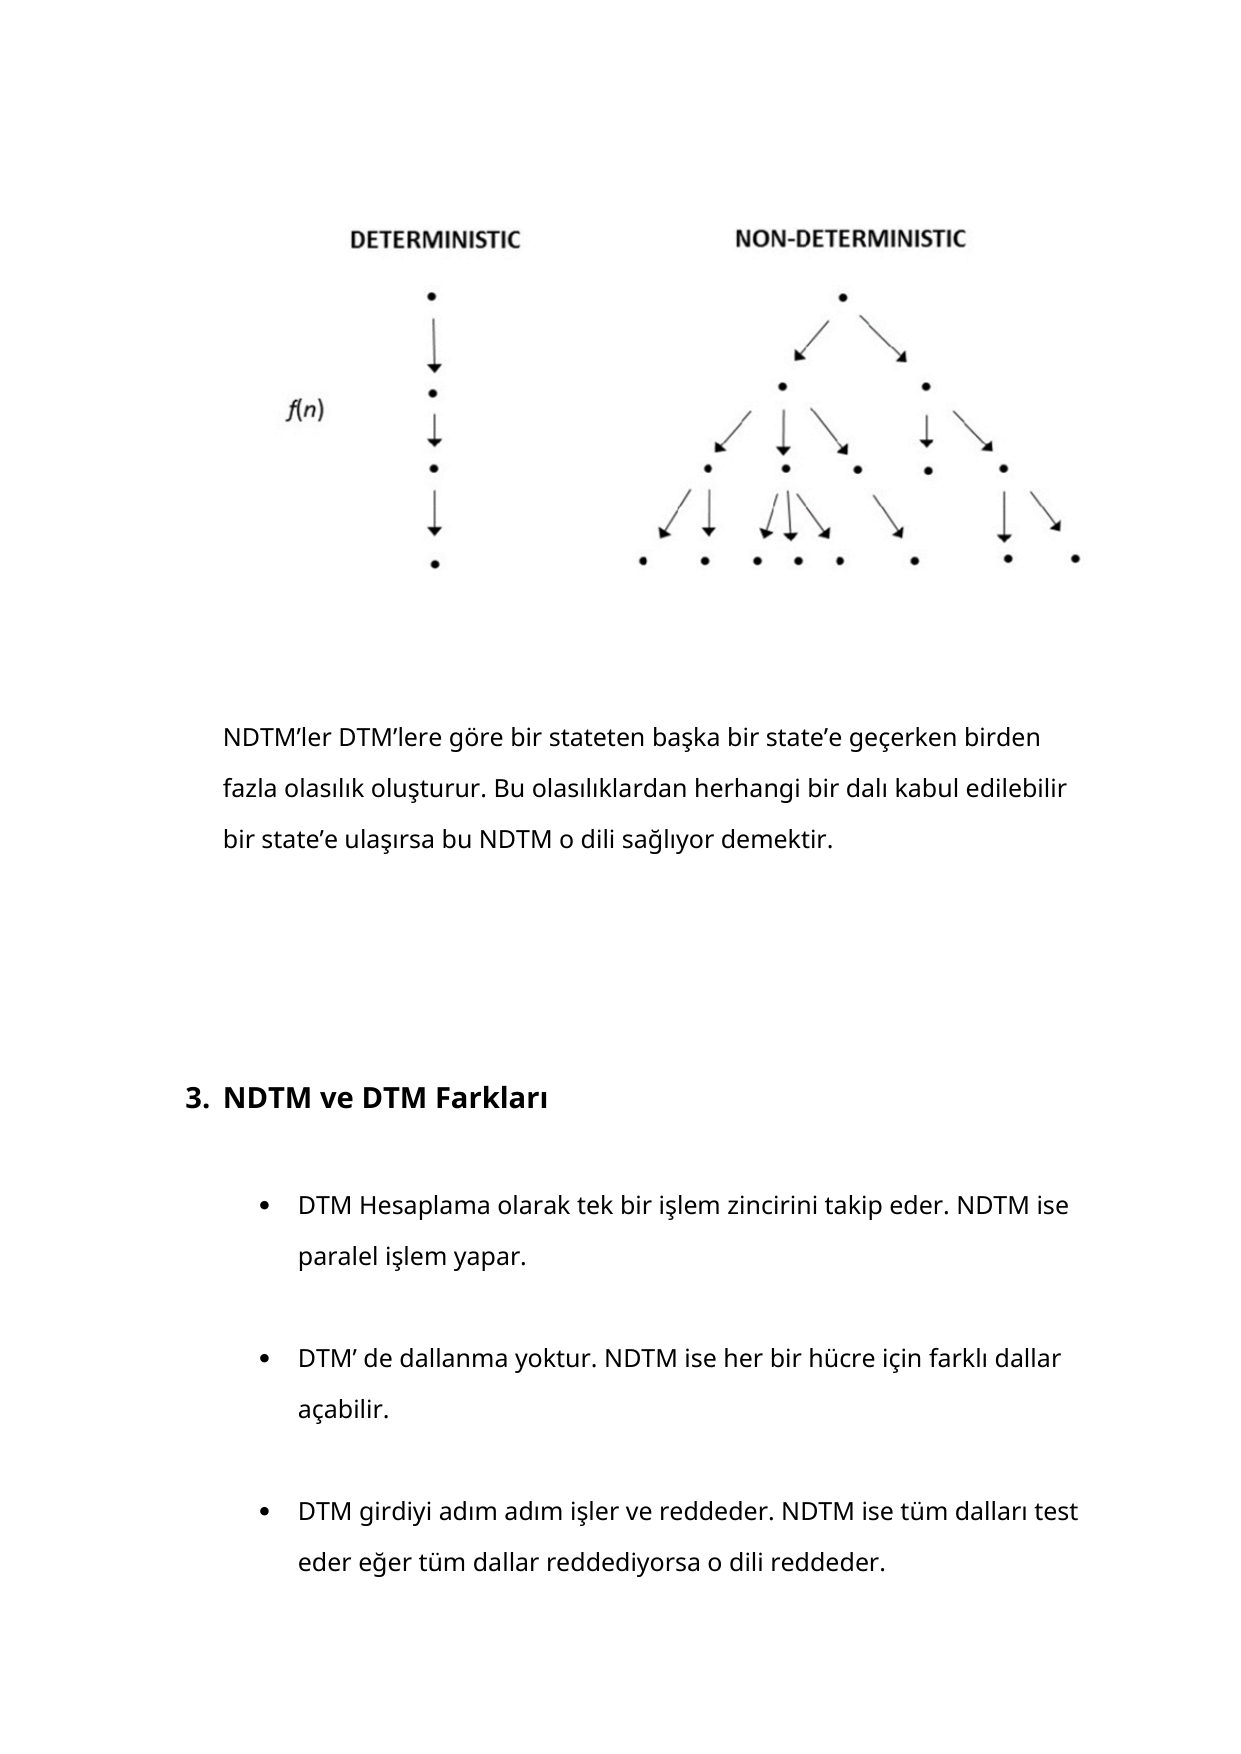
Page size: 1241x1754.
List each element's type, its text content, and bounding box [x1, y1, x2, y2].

list NDTM ve DTM Farkları [185, 1077, 1093, 1117]
list DTM girdiyi adım adım işler ve reddeder. NDTM ise tüm dalları test eder eğer tüm dallar reddediyorsa o dili reddeder. [260, 1494, 1093, 1579]
picture [222, 198, 1120, 602]
list NDTM’ler DTM’lere göre bir stateten başka bir state’e geçerken birden fazla olasılık oluşturur. Bu olasılıklardan herhangi bir dalı kabul edilebilir bir state’e ulaşırsa bu NDTM o dili sağlıyor demektir. [223, 720, 1093, 856]
list DTM’ de dallanma yoktur. NDTM ise her bir hücre için farklı dallar açabilir. [260, 1341, 1093, 1426]
list DTM Hesaplama olarak tek bir işlem zincirini takip eder. NDTM ise paralel işlem yapar. [260, 1187, 1093, 1273]
